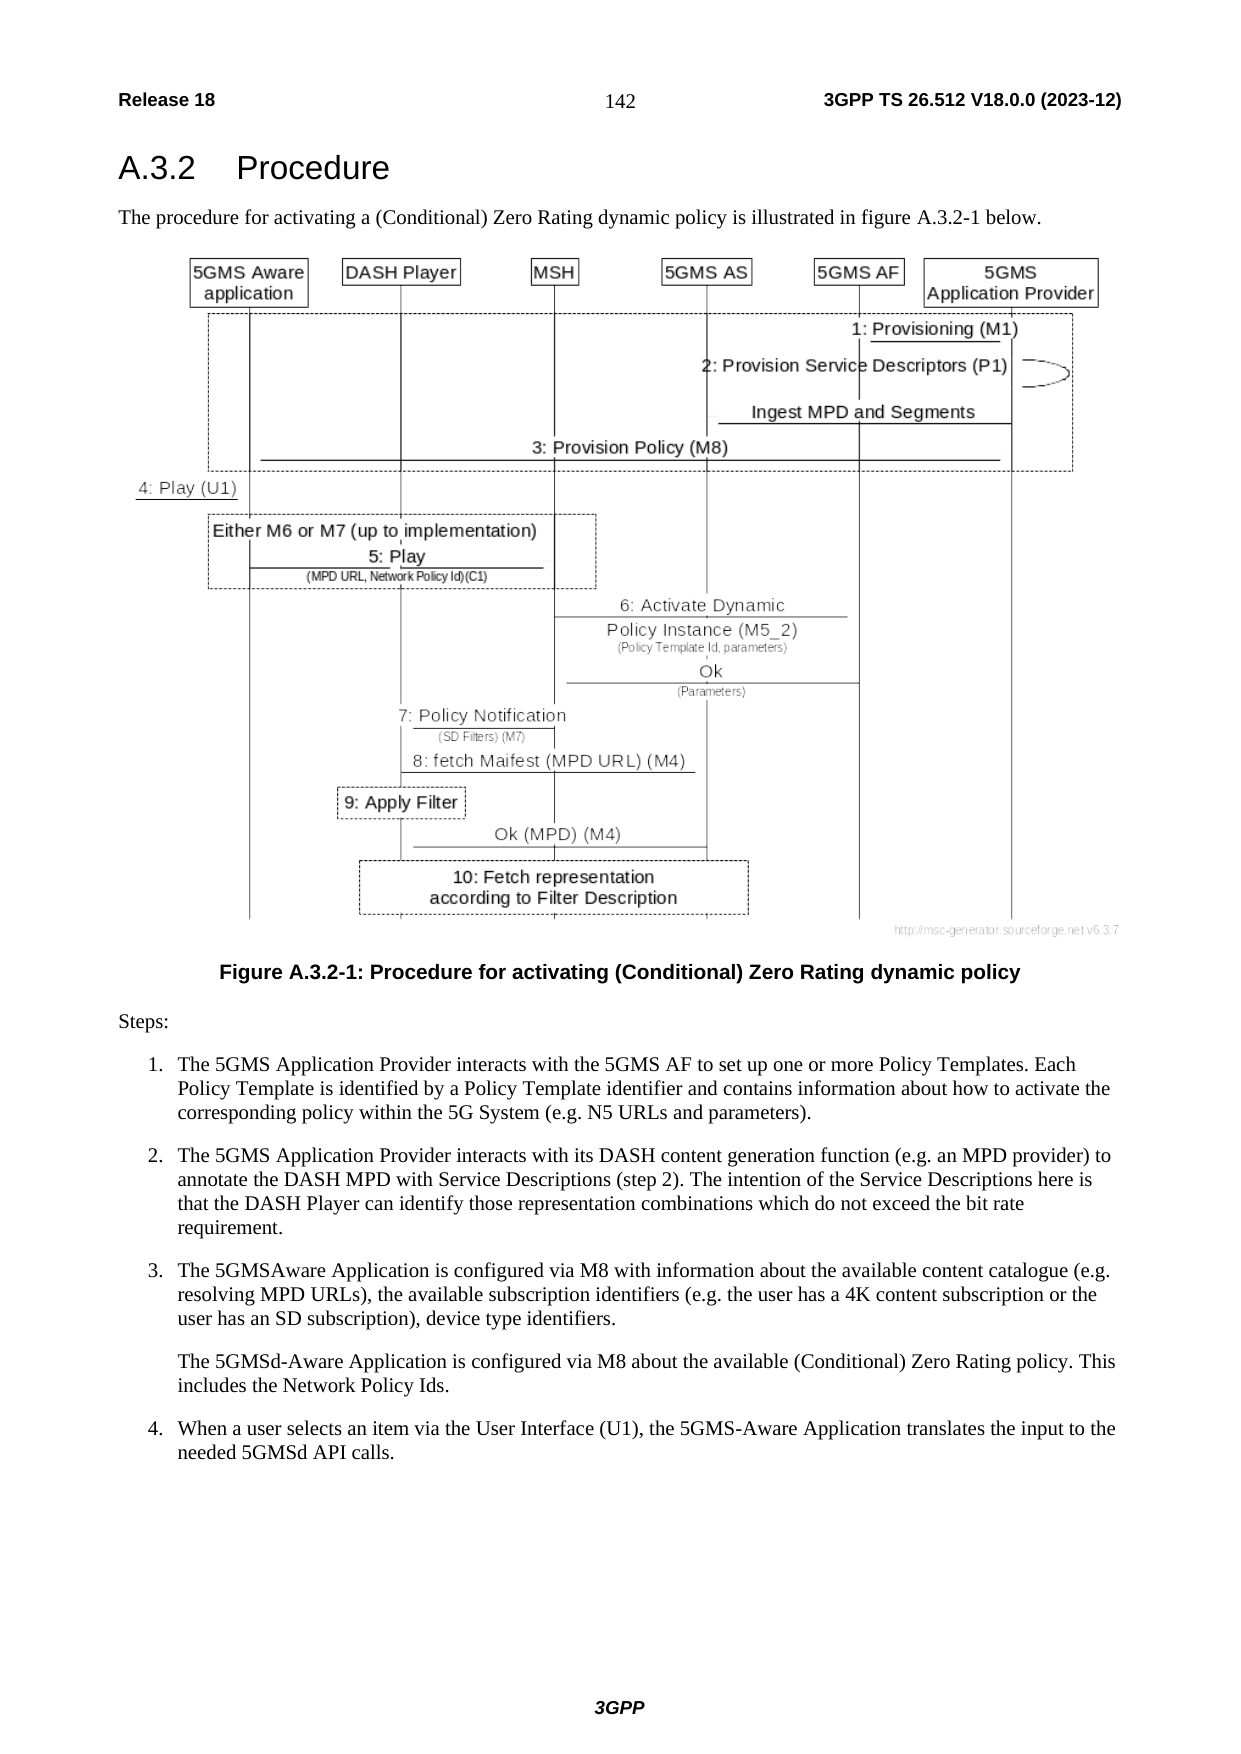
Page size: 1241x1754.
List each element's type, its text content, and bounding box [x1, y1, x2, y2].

text The 5GMSd-Aware Application is configured via M8 about the available (Conditional) Zero Rating policy. This includes the Network Policy Ids. [177, 1349, 1122, 1397]
text Figure A.3.2-1: Procedure for activating (Conditional) Zero Rating dynamic policy [118, 960, 1122, 984]
text 2. The 5GMS Application Provider interacts with its DASH content generation function (e.g. an MPD provider) to annotate the DASH MPD with Service Descriptions (step 2). The intention of the Service Descriptions here is that the DASH Player can identify those representation combinations which do not exceed the bit rate requirement. [148, 1143, 1122, 1239]
text 3. The 5GMSAware Application is configured via M8 with information about the available content catalogue (e.g. resolving MPD URLs), the available subscription identifiers (e.g. the user has a 4K content subscription or the user has an SD subscription), device type identifiers. [148, 1258, 1122, 1330]
text Steps: [118, 1009, 1122, 1033]
text 4. When a user selects an item via the User Interface (U1), the 5GMS-Aware Application translates the input to the needed 5GMSd API calls. [148, 1416, 1122, 1464]
text 1. The 5GMS Application Provider interacts with the 5GMS AF to set up one or more Policy Templates. Each Policy Template is identified by a Policy Template identifier and contains information about how to activate the corresponding policy within the 5G System (e.g. N5 URLs and parameters). [148, 1052, 1122, 1124]
subtitle A.3.2 Procedure [118, 148, 1122, 186]
text The procedure for activating a (Conditional) Zero Rating dynamic policy is illustrated in figure A.3.2-1 below. [118, 205, 1122, 229]
